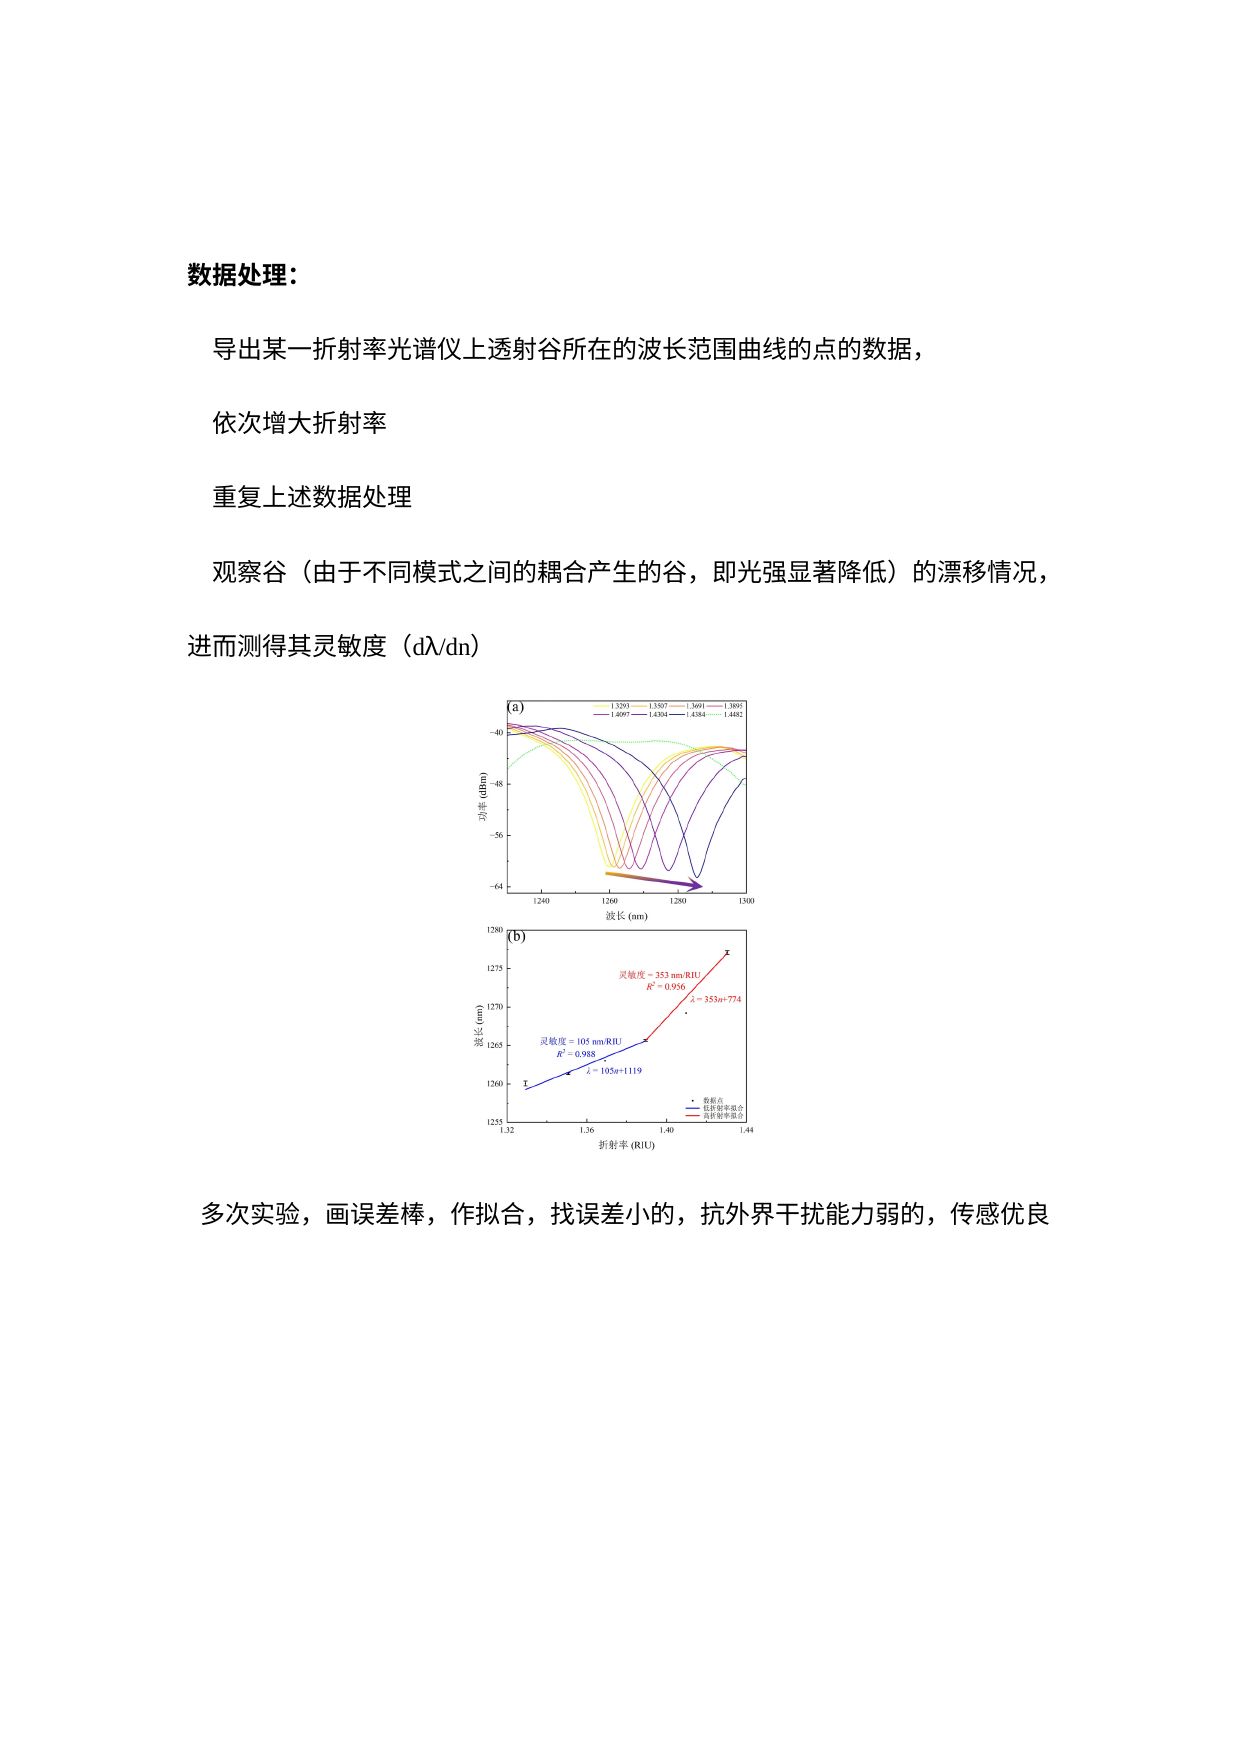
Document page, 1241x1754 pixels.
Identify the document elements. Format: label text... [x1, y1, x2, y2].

text 观察谷（由于不同模式之间的耦合产生的谷，即光强显著降低）的漂移情况， [187, 538, 1053, 603]
text 重复上述数据处理 [187, 463, 1053, 528]
text 依次增大折射率 [187, 389, 1053, 454]
picture [453, 685, 787, 1163]
text 进而测得其灵敏度（dλ/dn） [187, 612, 1053, 677]
text 多次实验，画误差棒，作拟合，找误差小的，抗外界干扰能力弱的，传感优良 [187, 1180, 1053, 1245]
text 数据处理： [187, 241, 1053, 306]
text 导出某一折射率光谱仪上透射谷所在的波长范围曲线的点的数据， [187, 315, 1053, 380]
